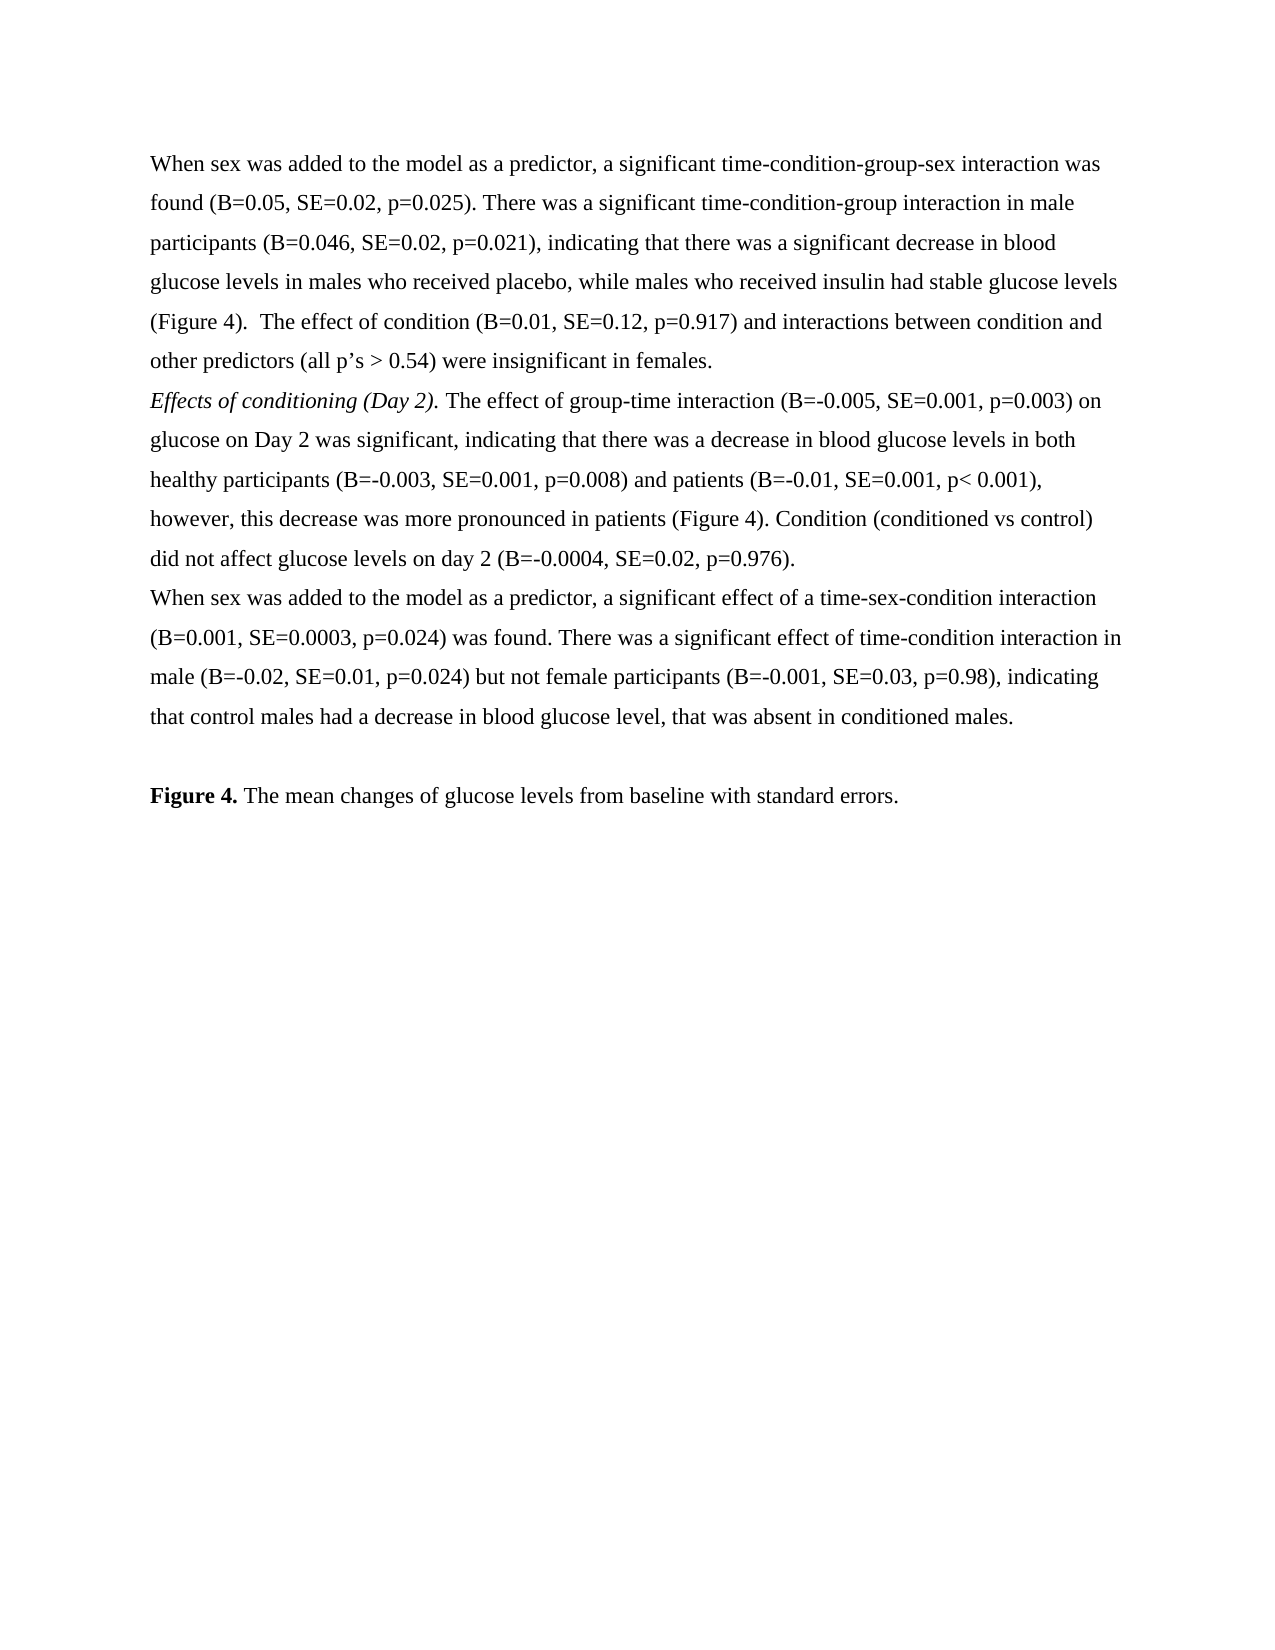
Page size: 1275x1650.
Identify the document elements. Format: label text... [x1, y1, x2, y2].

text When sex was added to the model as a predictor, a significant time-condition-group-sex interaction was found (B=0.05, SE=0.02, p=0.025). There was a significant time-condition-group interaction in male participants (B=0.046, SE=0.02, p=0.021), indicating that there was a significant decrease in blood glucose levels in males who received placebo, while males who received insulin had stable glucose levels (Figure 4). The effect of condition (B=0.01, SE=0.12, p=0.917) and interactions between condition and other predictors (all p’s > 0.54) were insignificant in females. [150, 150, 1125, 374]
text Effects of conditioning (Day 2). The effect of group-time interaction (B=-0.005, SE=0.001, p=0.003) on glucose on Day 2 was significant, indicating that there was a decrease in blood glucose levels in both healthy participants (B=-0.003, SE=0.001, p=0.008) and patients (B=-0.01, SE=0.001, p< 0.001), however, this decrease was more pronounced in patients (Figure 4). Condition (conditioned vs control) did not affect glucose levels on day 2 (B=-0.0004, SE=0.02, p=0.976). [150, 387, 1125, 571]
text When sex was added to the model as a predictor, a significant effect of a time-sex-condition interaction (B=0.001, SE=0.0003, p=0.024) was found. There was a significant effect of time-condition interaction in male (B=-0.02, SE=0.01, p=0.024) but not female participants (B=-0.001, SE=0.03, p=0.98), indicating that control males had a decrease in blood glucose level, that was absent in conditioned males. [150, 584, 1125, 729]
text Figure 4. The mean changes of glucose levels from baseline with standard errors. [150, 782, 1125, 808]
